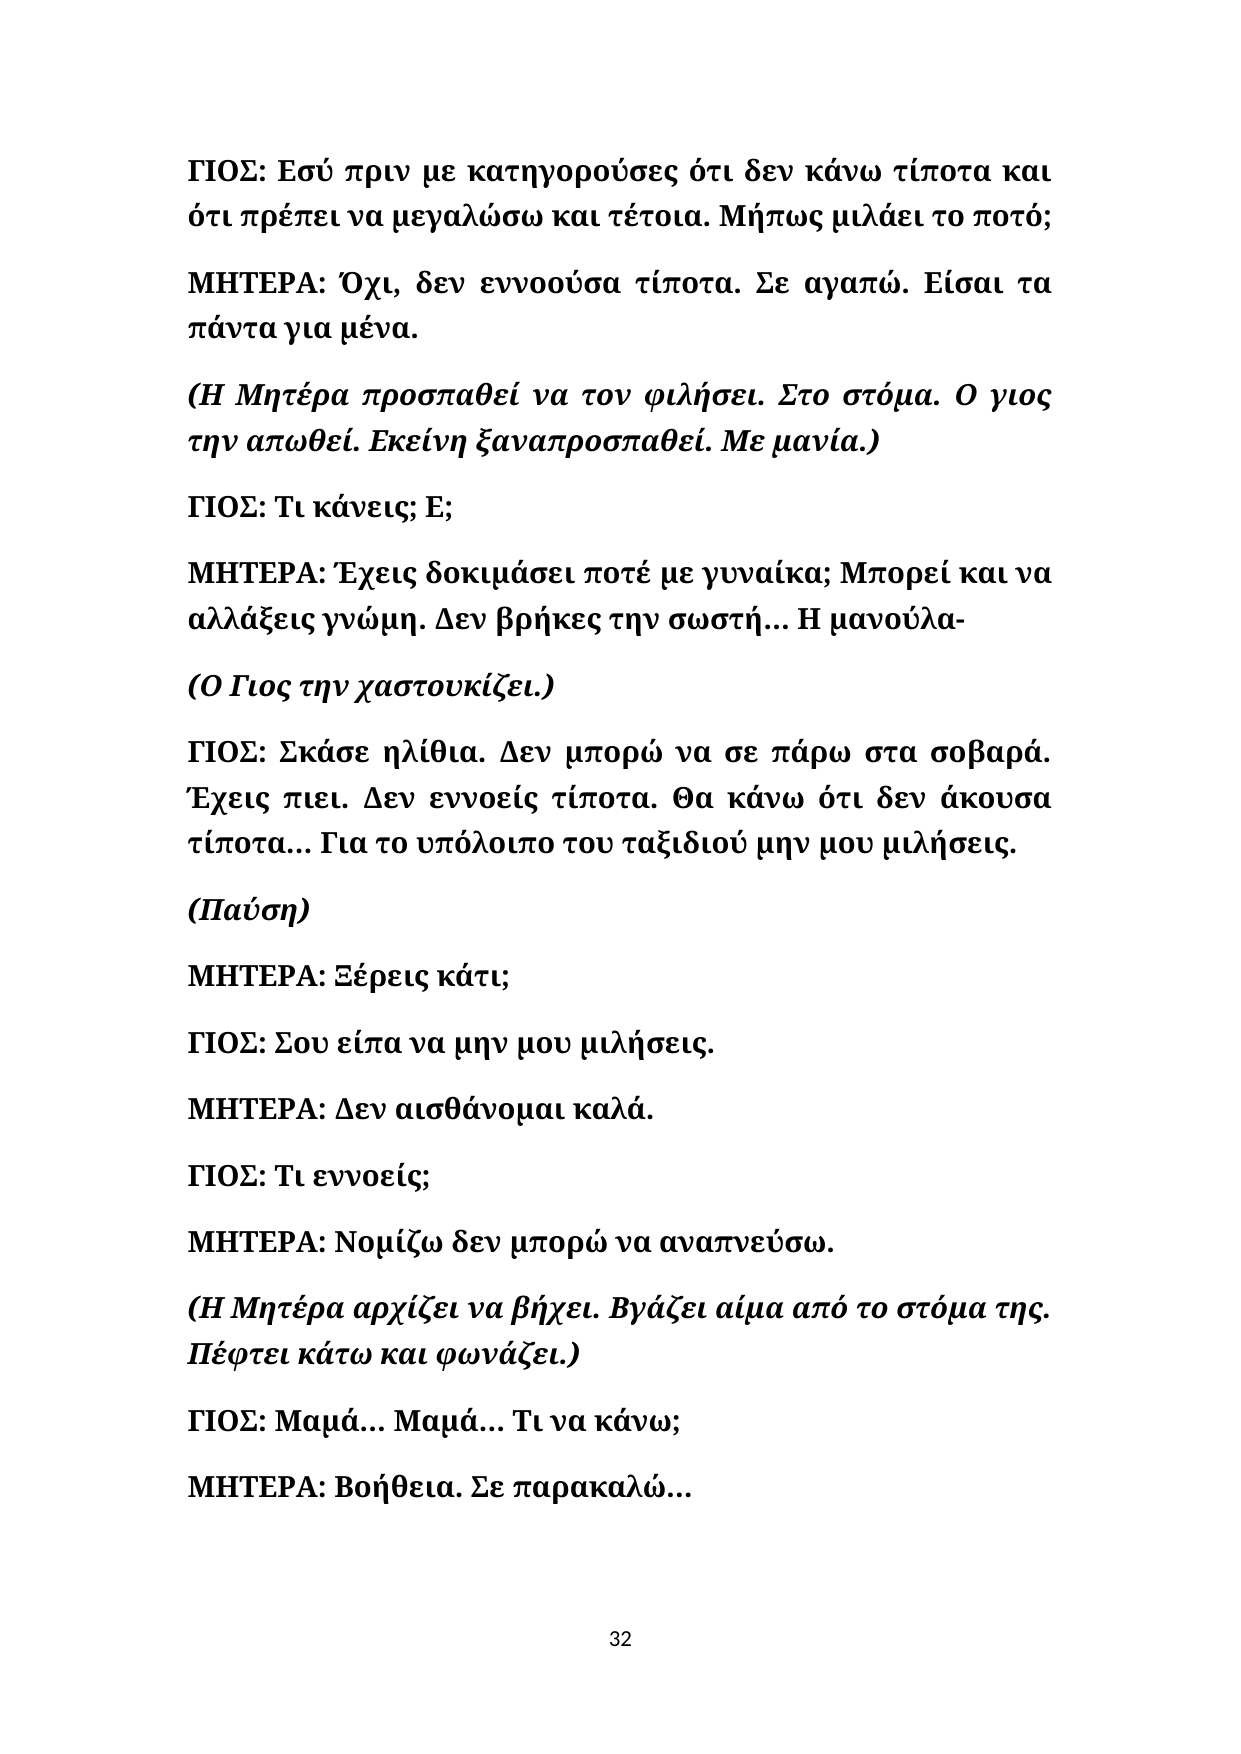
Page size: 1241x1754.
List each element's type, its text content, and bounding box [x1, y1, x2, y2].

text ΓΙΟΣ: Τι εννοείς; [187, 1155, 1053, 1194]
text ΓΙΟΣ: Εσύ πριν με κατηγορούσες ότι δεν κάνω τίποτα και ότι πρέπει να μεγαλώσω και τέτοια. Μήπως μιλάει το ποτό; [187, 150, 1053, 235]
text ΜΗΤΕΡΑ: Δεν αισθάνομαι καλά. [187, 1088, 1053, 1128]
text (Η Μητέρα αρχίζει να βήχει. Βγάζει αίμα από το στόμα της. Πέφτει κάτω και φωνάζει.) [187, 1288, 1053, 1373]
text ΓΙΟΣ: Τι κάνεις; Ε; [187, 486, 1053, 526]
text (Παύση) [187, 889, 1053, 929]
text (Η Μητέρα προσπαθεί να τον φιλήσει. Στο στόμα. Ο γιος την απωθεί. Εκείνη ξαναπροσπαθεί. Με μανία.) [187, 374, 1053, 459]
text ΜΗΤΕΡΑ: Νομίζω δεν μπορώ να αναπνεύσω. [187, 1221, 1053, 1261]
text ΓΙΟΣ: Σκάσε ηλίθια. Δεν μπορώ να σε πάρω στα σοβαρά. Έχεις πιει. Δεν εννοείς τίποτα. Θα κάνω ότι δεν άκουσα τίποτα… Για το υπόλοιπο του ταξιδιού μην μου μιλήσεις. [187, 731, 1053, 862]
text ΜΗΤΕΡΑ: Ξέρεις κάτι; [187, 955, 1053, 995]
text ΜΗΤΕΡΑ: Βοήθεια. Σε παρακαλώ… [187, 1466, 1053, 1506]
text ΜΗΤΕΡΑ: Έχεις δοκιμάσει ποτέ με γυναίκα; Μπορεί και να αλλάξεις γνώμη. Δεν βρήκες την σωστή… Η μανούλα- [187, 553, 1053, 638]
text (Ο Γιος την χαστουκίζει.) [187, 665, 1053, 704]
text ΜΗΤΕΡΑ: Όχι, δεν εννοούσα τίποτα. Σε αγαπώ. Είσαι τα πάντα για μένα. [187, 262, 1053, 347]
text ΓΙΟΣ: Μαμά… Μαμά… Τι να κάνω; [187, 1400, 1053, 1439]
text ΓΙΟΣ: Σου είπα να μην μου μιλήσεις. [187, 1022, 1053, 1062]
